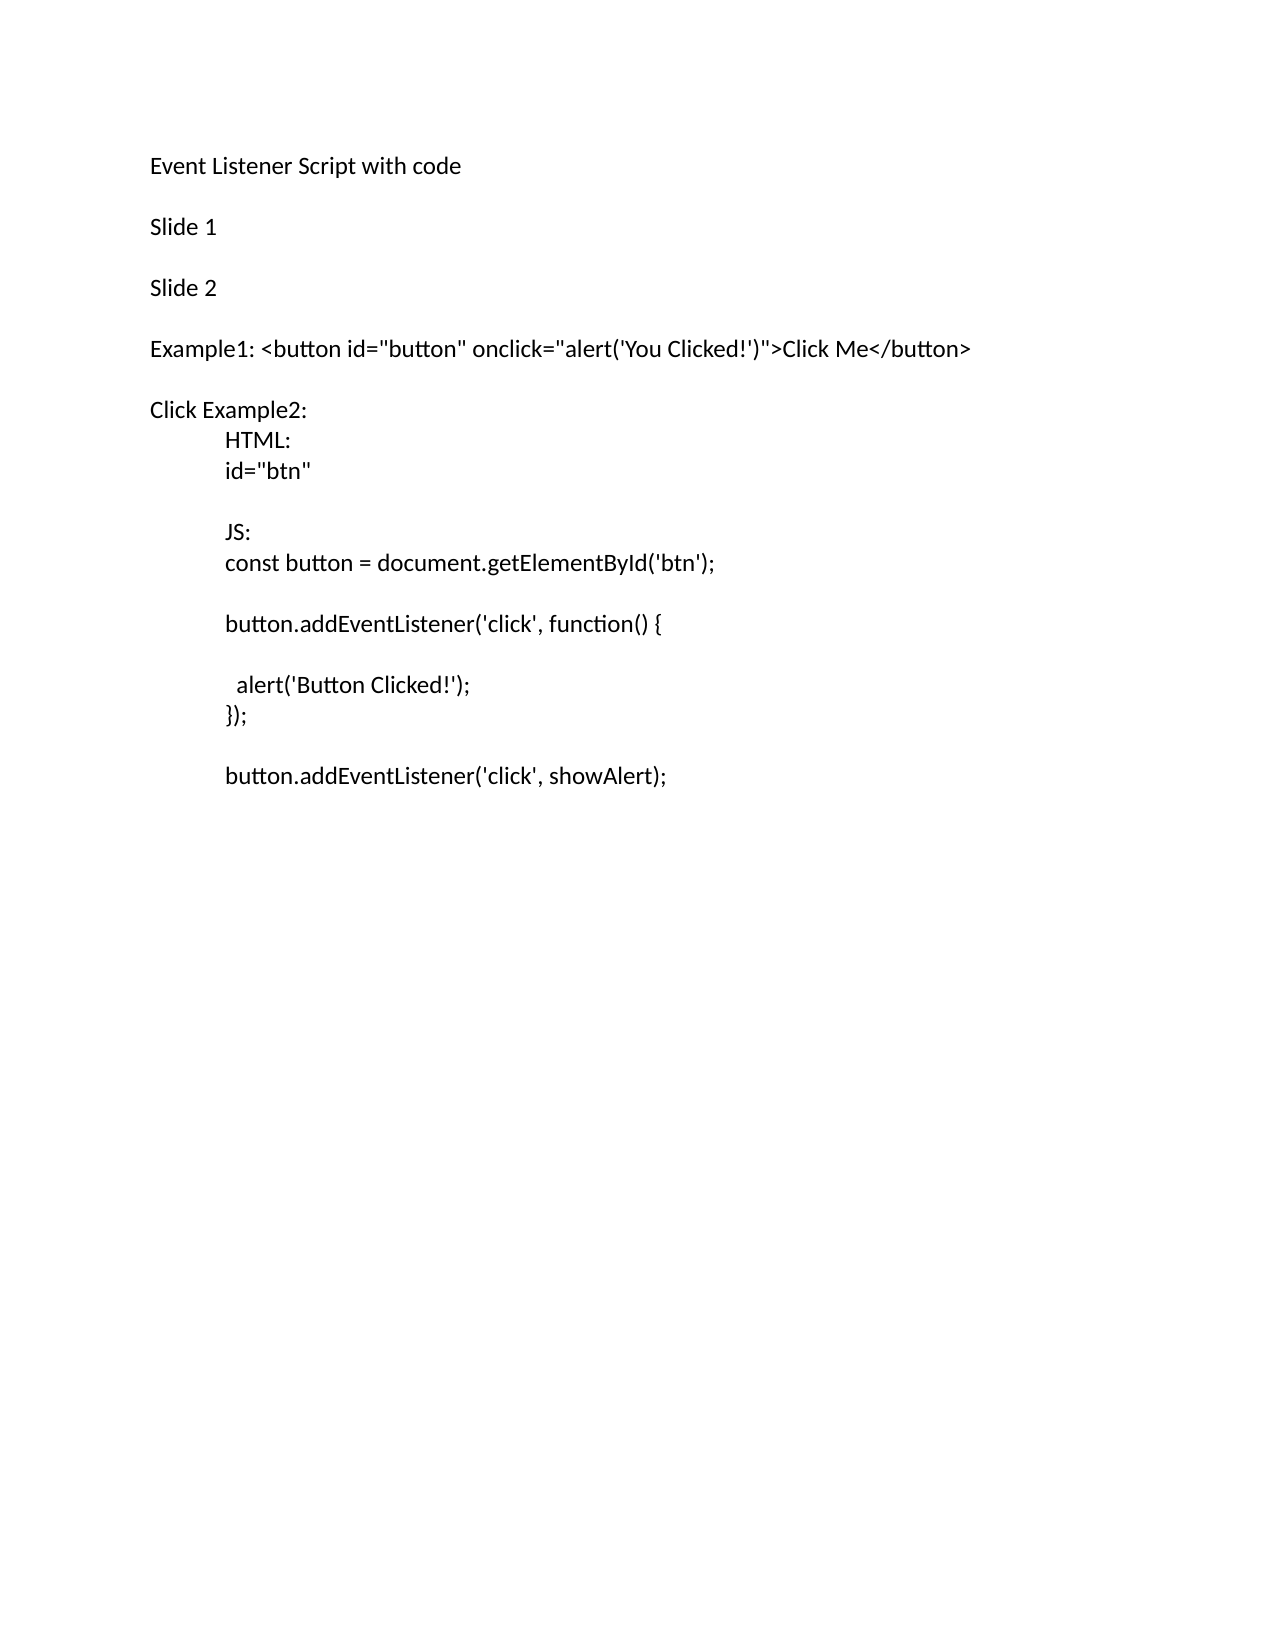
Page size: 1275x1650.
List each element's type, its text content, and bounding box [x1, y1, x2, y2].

text const button = document.getElementById('btn'); [225, 547, 1125, 577]
text button.addEventListener('click', function() { [225, 608, 1125, 638]
text Example1: <button id="button" onclick="alert('You Clicked!')">Click Me</button> [150, 333, 1125, 364]
text JS: [225, 516, 1125, 547]
text button.addEventListener('click', showAlert); [225, 760, 1125, 791]
text Event Listener Script with code [150, 150, 1125, 181]
text Click Example2: [150, 394, 1125, 425]
text }); [225, 699, 1125, 730]
text alert('Button Clicked!'); [225, 669, 1125, 699]
text Slide 2 [150, 272, 1125, 303]
text Slide 1 [150, 211, 1125, 242]
text HTML: id="btn" [225, 425, 1125, 486]
